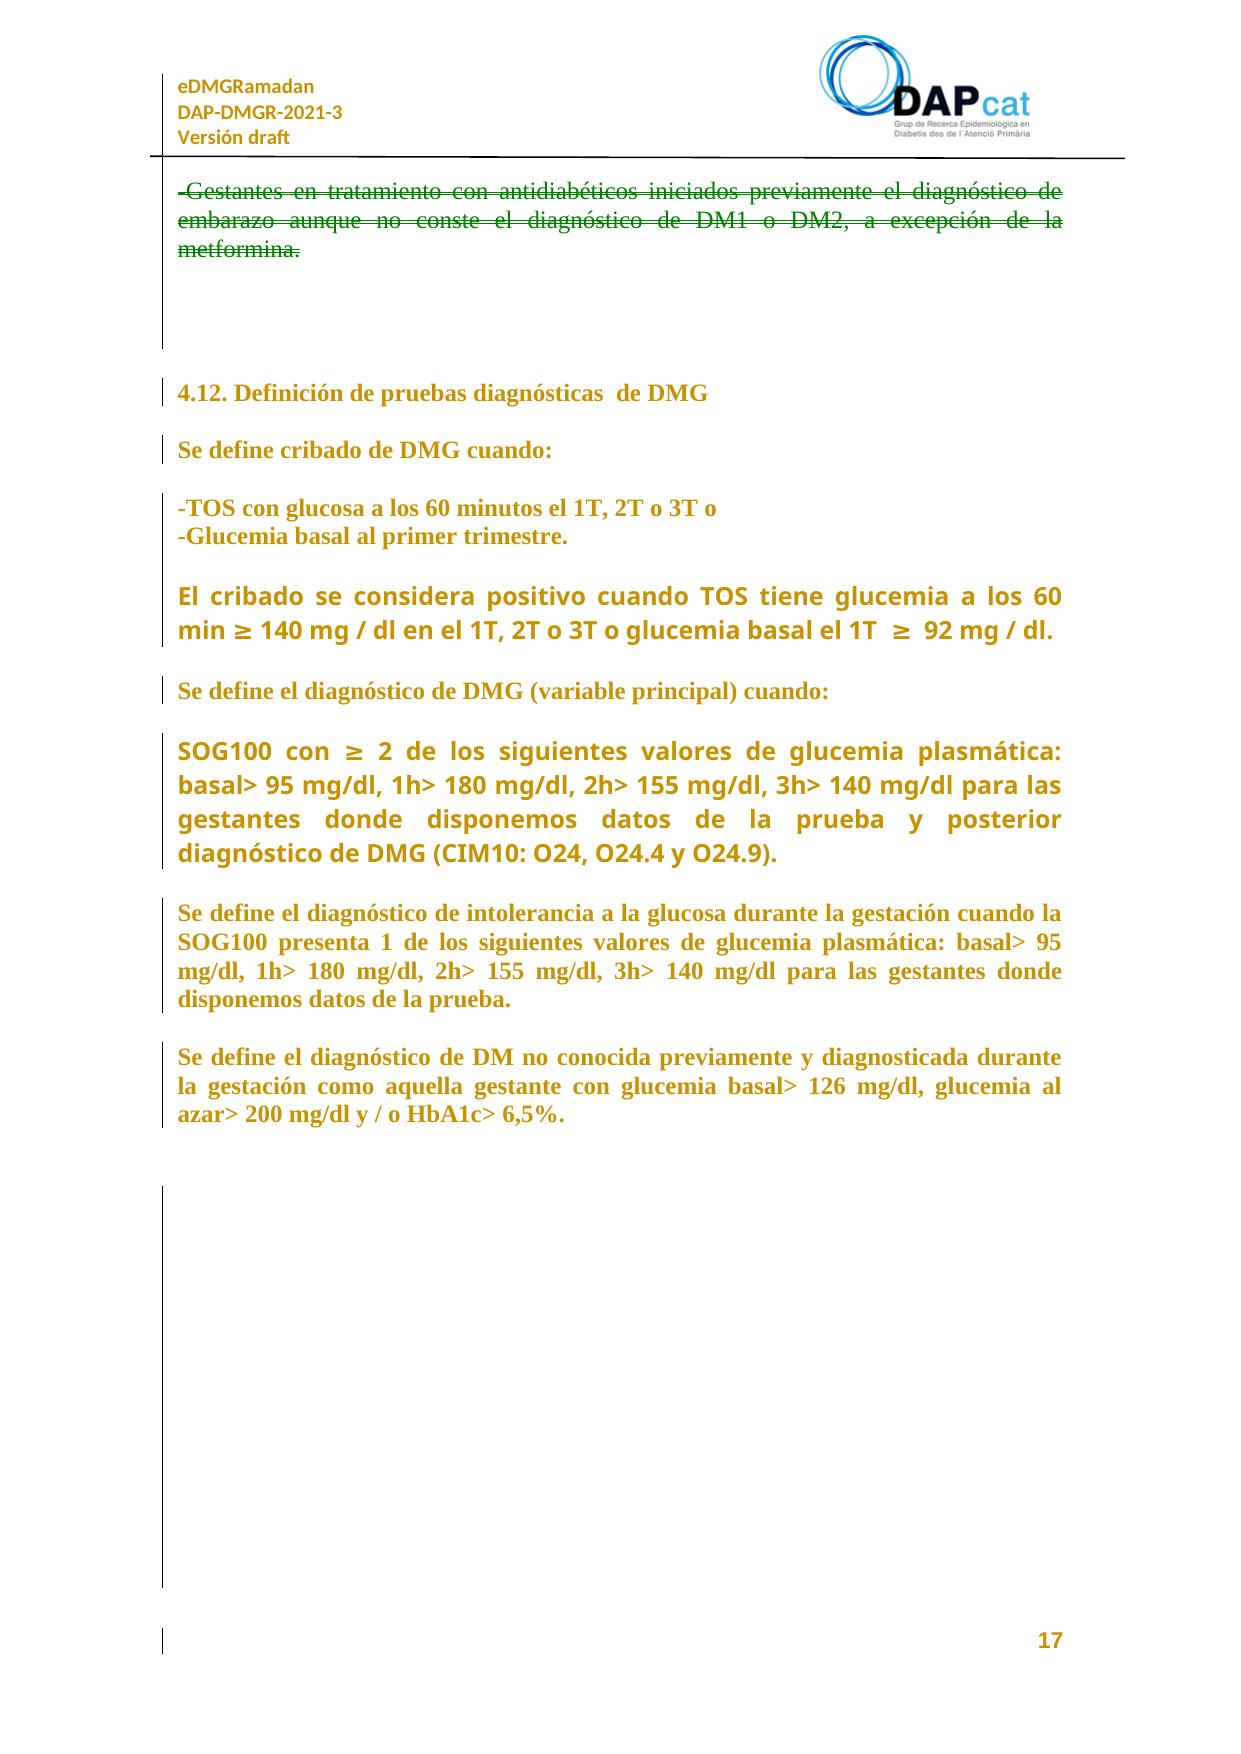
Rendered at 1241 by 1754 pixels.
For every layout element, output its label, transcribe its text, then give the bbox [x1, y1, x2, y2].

picture [817, 34, 1037, 140]
text Se define el diagnóstico de DM no conocida previamente y diagnosticada durante la gestación como aquella gestante con glucemia basal> 126 mg/dl, glucemia al azar> 200 mg/dl y / o HbA1c> 6,5%. [177, 1042, 1063, 1128]
text Se define el diagnóstico de intolerancia a la glucosa durante la gestación cuando la SOG100 presenta 1 de los siguientes valores de glucemia plasmática: basal> 95 mg/dl, 1h> 180 mg/dl, 2h> 155 mg/dl, 3h> 140 mg/dl para las gestantes donde disponemos datos de la prueba. [177, 898, 1063, 1013]
text Se define el diagnóstico de DMG (variable principal) cuando: [177, 676, 1063, 704]
text 4.12. Definición de pruebas diagnósticas de DMG [177, 378, 1063, 406]
text -TOS con glucosa a los 60 minutos el 1T, 2T o 3T o [177, 493, 1063, 521]
text -Glucemia basal al primer trimestre. [177, 521, 1063, 550]
text Se define cribado de DMG cuando: [177, 435, 1063, 464]
